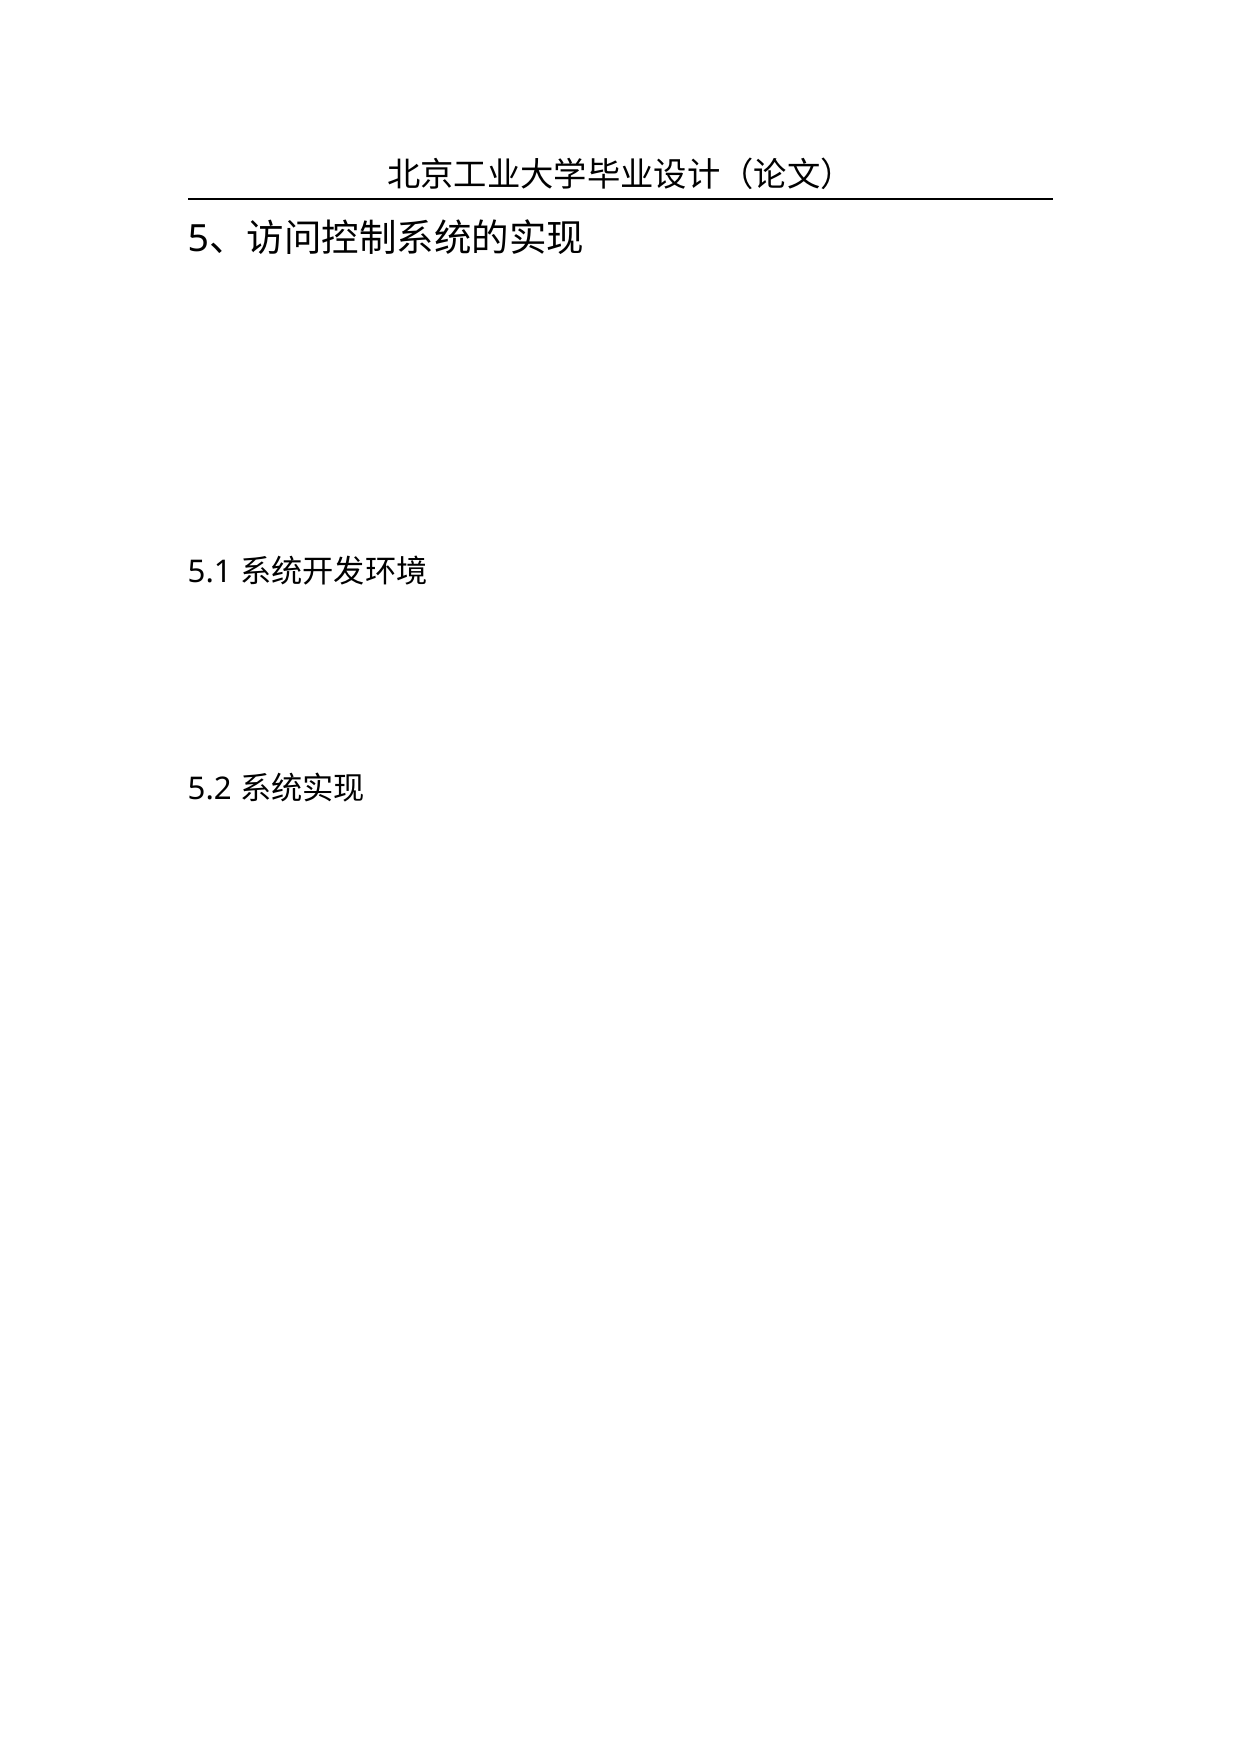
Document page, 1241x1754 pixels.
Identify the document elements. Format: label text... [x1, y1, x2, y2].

subtitle 5、访问控制系统的实现 [187, 203, 1053, 268]
subtitle 5.2 系统实现 [187, 753, 1053, 818]
subtitle 5.1 系统开发环境 [187, 536, 1053, 601]
